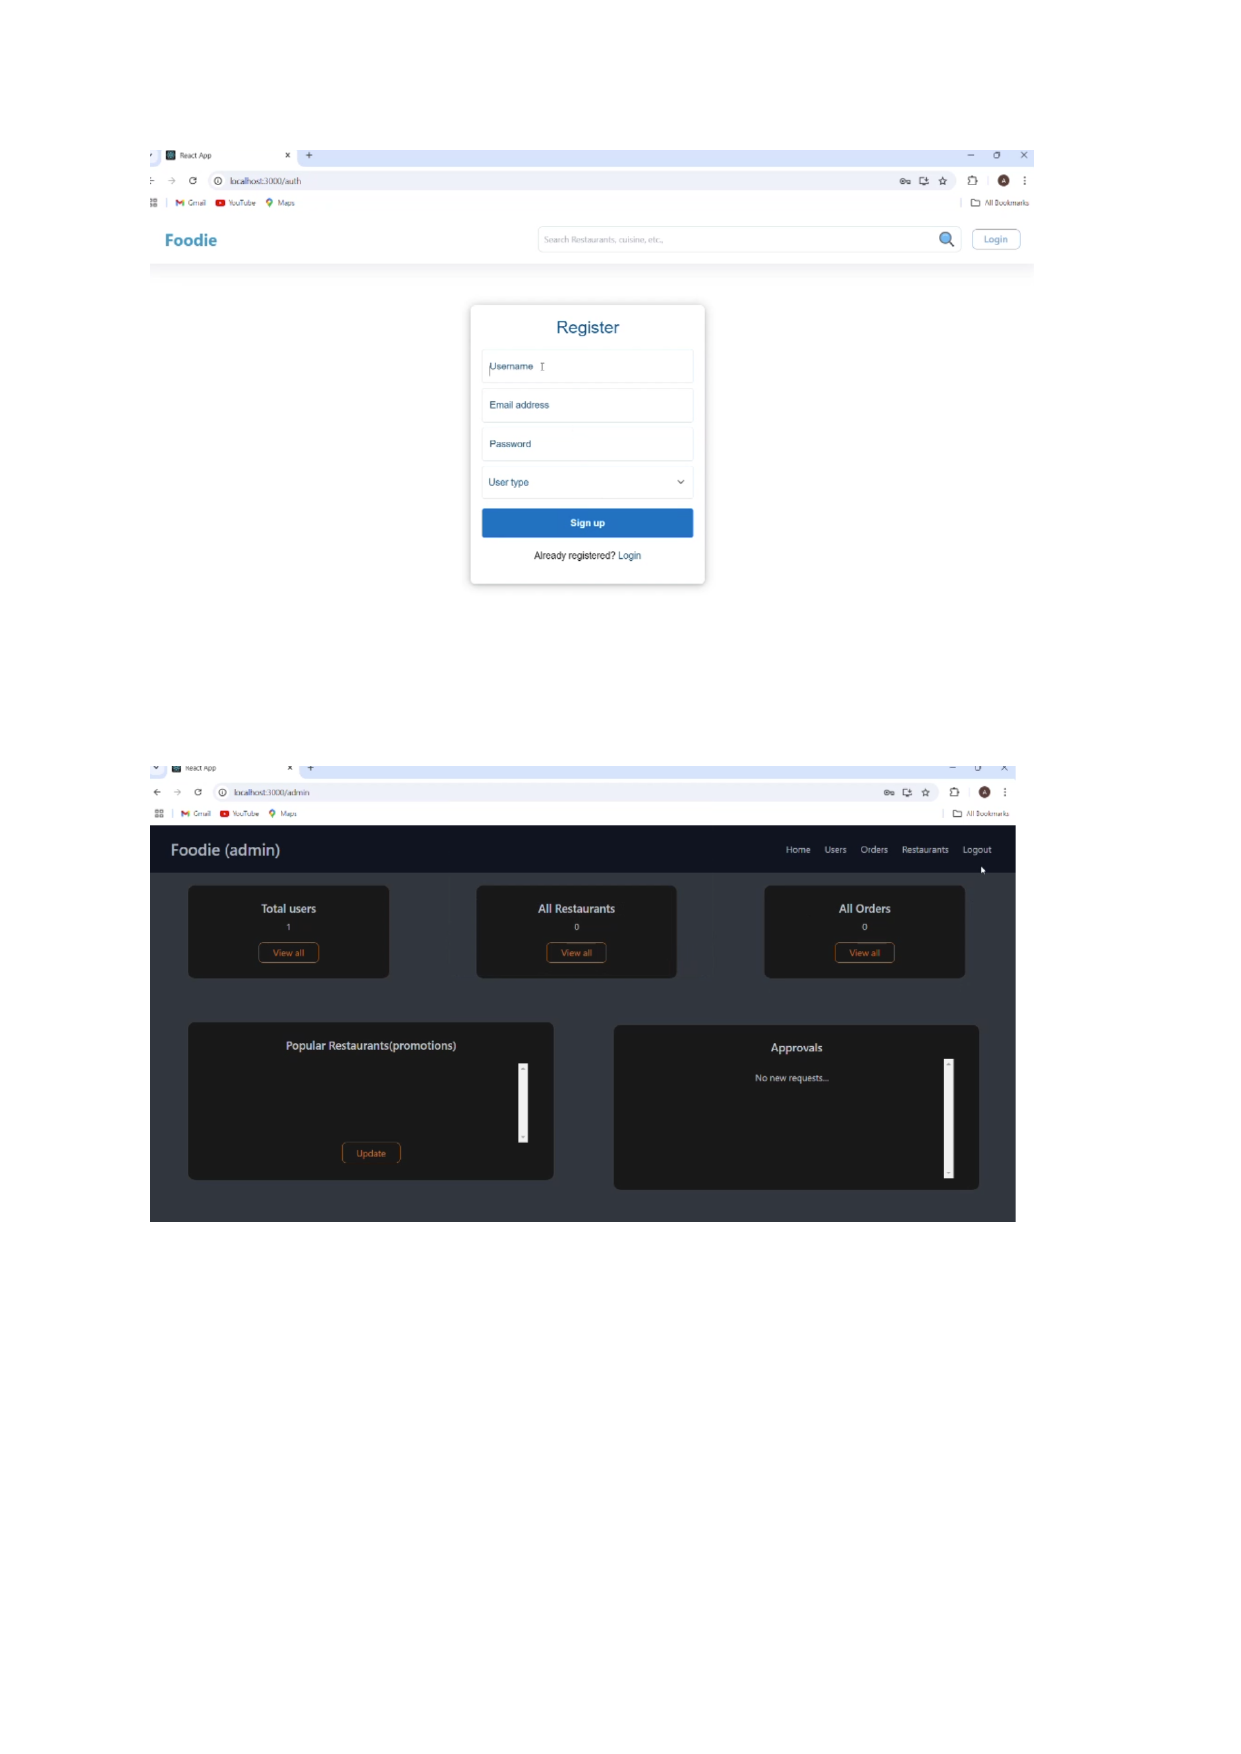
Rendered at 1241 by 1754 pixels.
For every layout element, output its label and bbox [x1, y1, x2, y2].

picture [150, 150, 1034, 622]
picture [150, 766, 1016, 1222]
